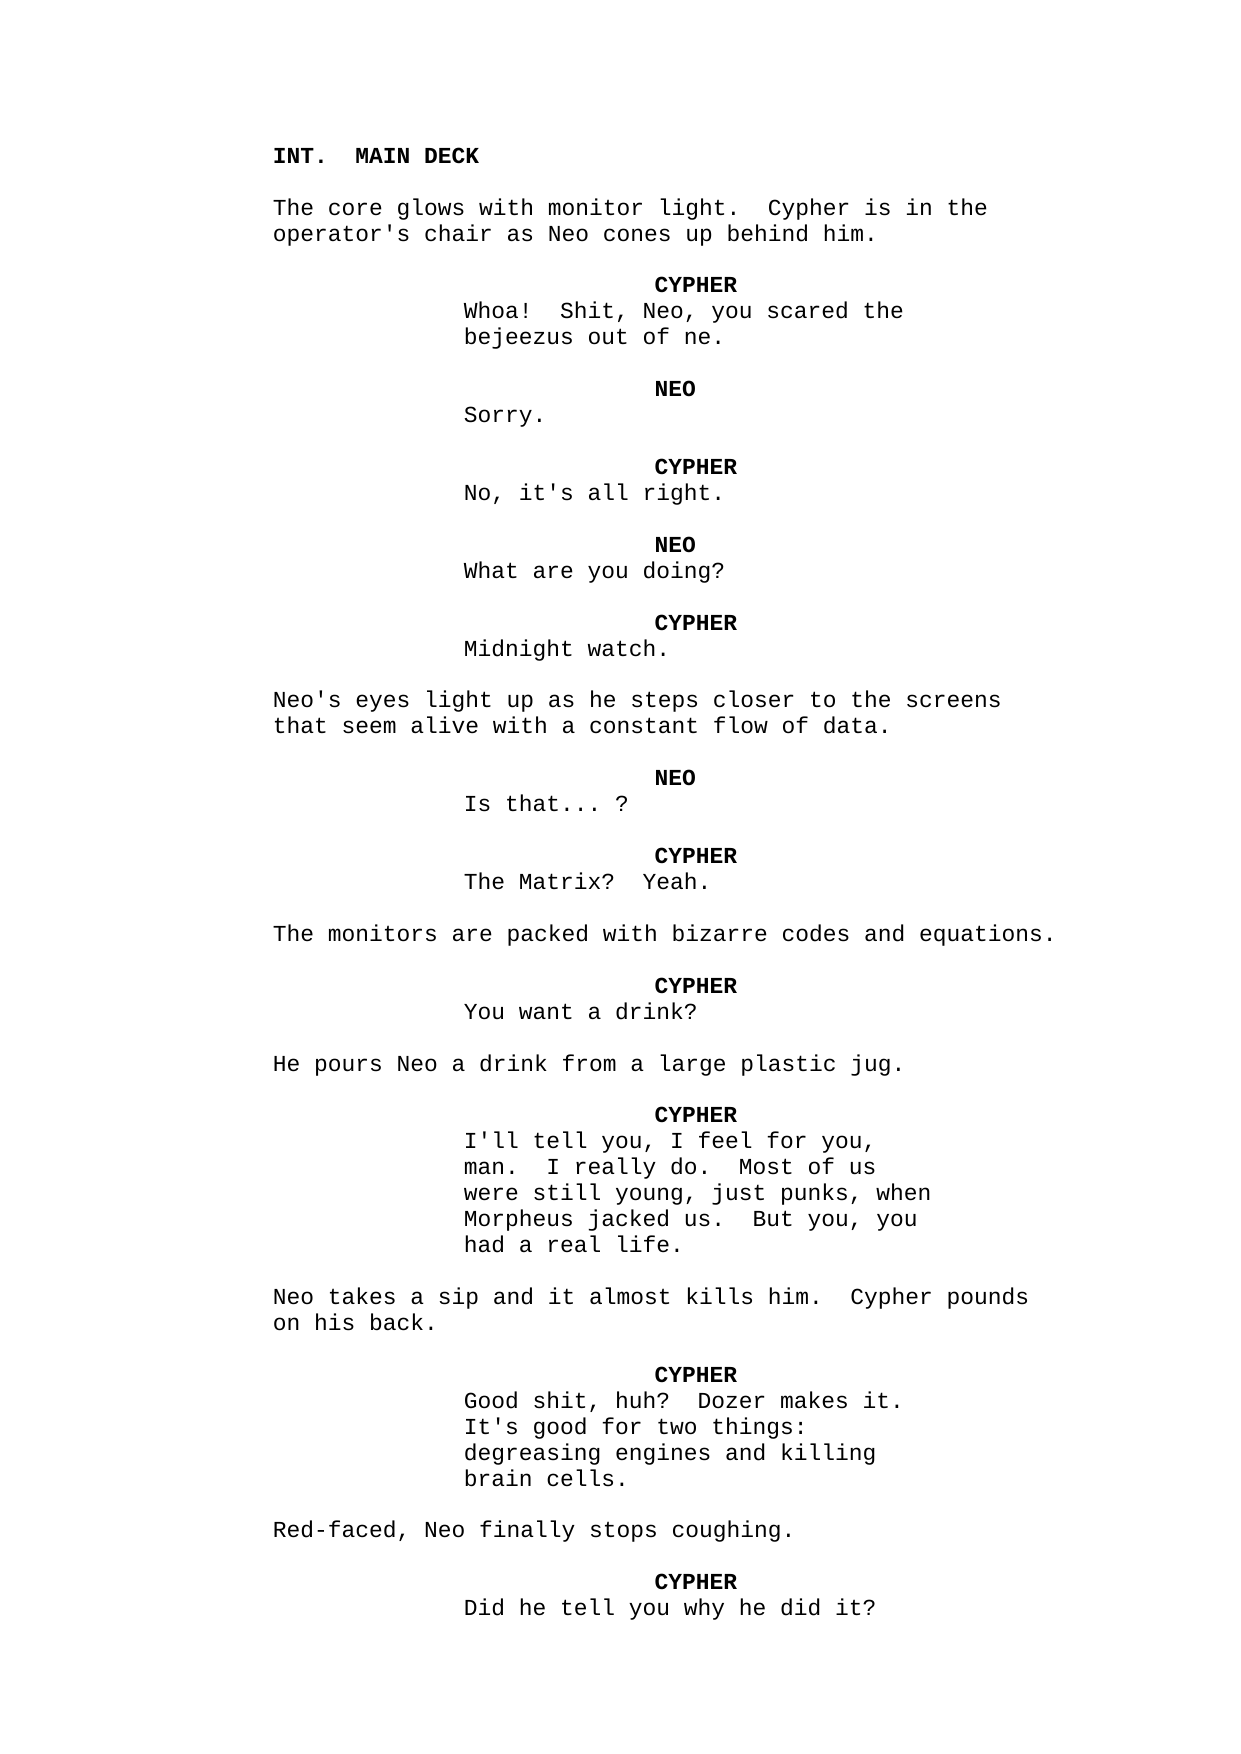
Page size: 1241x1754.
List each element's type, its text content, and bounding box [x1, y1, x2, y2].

text CYPHER [177, 274, 1152, 300]
text CYPHER [177, 1363, 1152, 1389]
text were still young, just punks, when [177, 1182, 1152, 1207]
text CYPHER [177, 1104, 1152, 1130]
text CYPHER [177, 844, 1152, 870]
text CYPHER [177, 974, 1152, 1000]
text on his back. [177, 1311, 1152, 1337]
text Good shit, huh? Dozer makes it. [177, 1389, 1152, 1415]
text I'll tell you, I feel for you, [177, 1130, 1152, 1156]
text Did he tell you why he did it? [177, 1597, 1152, 1622]
text CYPHER [177, 455, 1152, 481]
text bejeezus out of ne. [177, 326, 1152, 352]
text The monitors are packed with bizarre codes and equations. [177, 922, 1152, 948]
text INT. MAIN DECK [177, 144, 1152, 170]
text Whoa! Shit, Neo, you scared the [177, 300, 1152, 326]
text brain cells. [177, 1467, 1152, 1493]
text man. I really do. Most of us [177, 1156, 1152, 1182]
text You want a drink? [177, 1000, 1152, 1026]
text Neo's eyes light up as he steps closer to the screens [177, 689, 1152, 715]
text What are you doing? [177, 559, 1152, 585]
text It's good for two things: [177, 1415, 1152, 1441]
text The core glows with monitor light. Cypher is in the [177, 196, 1152, 222]
text Morpheus jacked us. But you, you [177, 1207, 1152, 1233]
text NEO [177, 533, 1152, 559]
text had a real life. [177, 1233, 1152, 1259]
text that seem alive with a constant flow of data. [177, 715, 1152, 741]
text Is that... ? [177, 792, 1152, 818]
text No, it's all right. [177, 481, 1152, 507]
text degreasing engines and killing [177, 1441, 1152, 1467]
text Red-faced, Neo finally stops coughing. [177, 1519, 1152, 1545]
text He pours Neo a drink from a large plastic jug. [177, 1052, 1152, 1078]
text NEO [177, 377, 1152, 403]
text The Matrix? Yeah. [177, 870, 1152, 896]
text CYPHER [177, 1571, 1152, 1597]
text Sorry. [177, 403, 1152, 429]
text CYPHER [177, 611, 1152, 637]
text operator's chair as Neo cones up behind him. [177, 222, 1152, 248]
text Midnight watch. [177, 637, 1152, 663]
text NEO [177, 767, 1152, 792]
text Neo takes a sip and it almost kills him. Cypher pounds [177, 1285, 1152, 1311]
